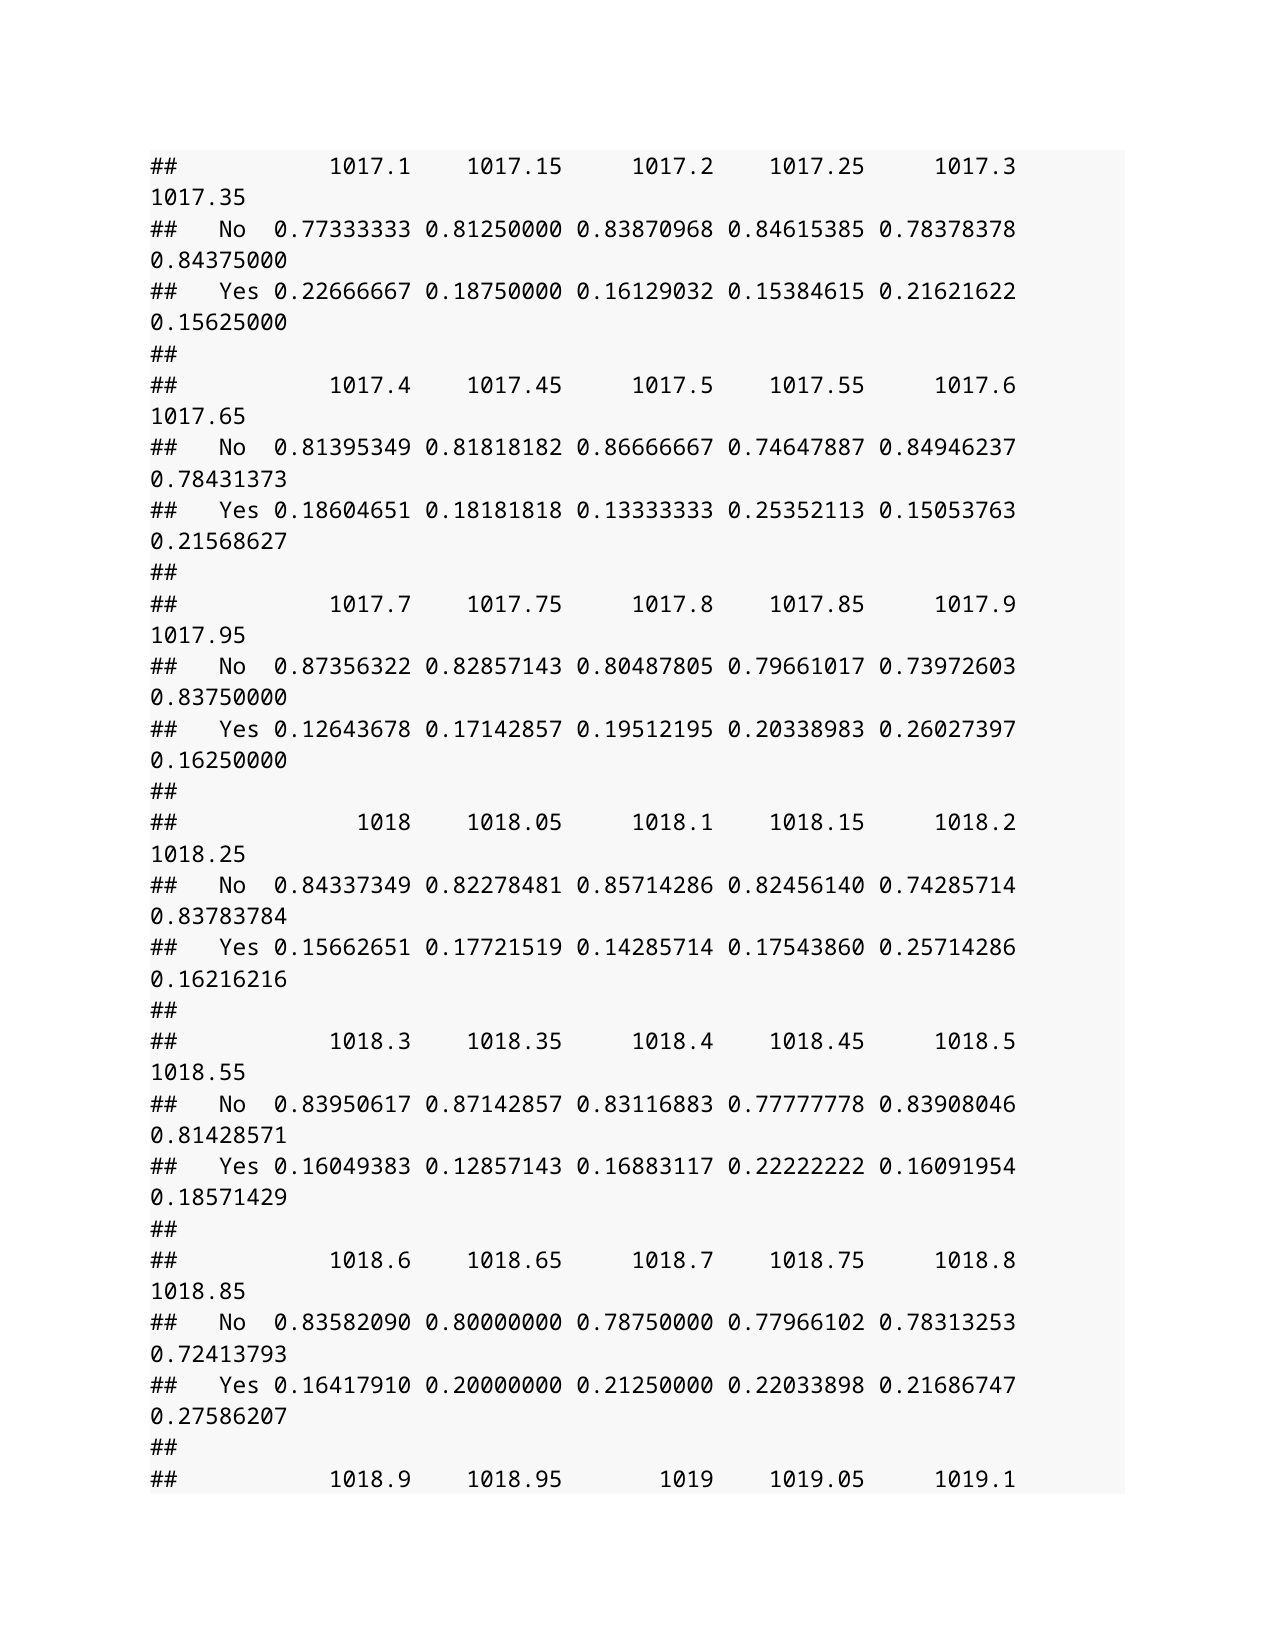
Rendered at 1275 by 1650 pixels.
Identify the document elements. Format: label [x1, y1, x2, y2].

text [150, 150, 1125, 1494]
